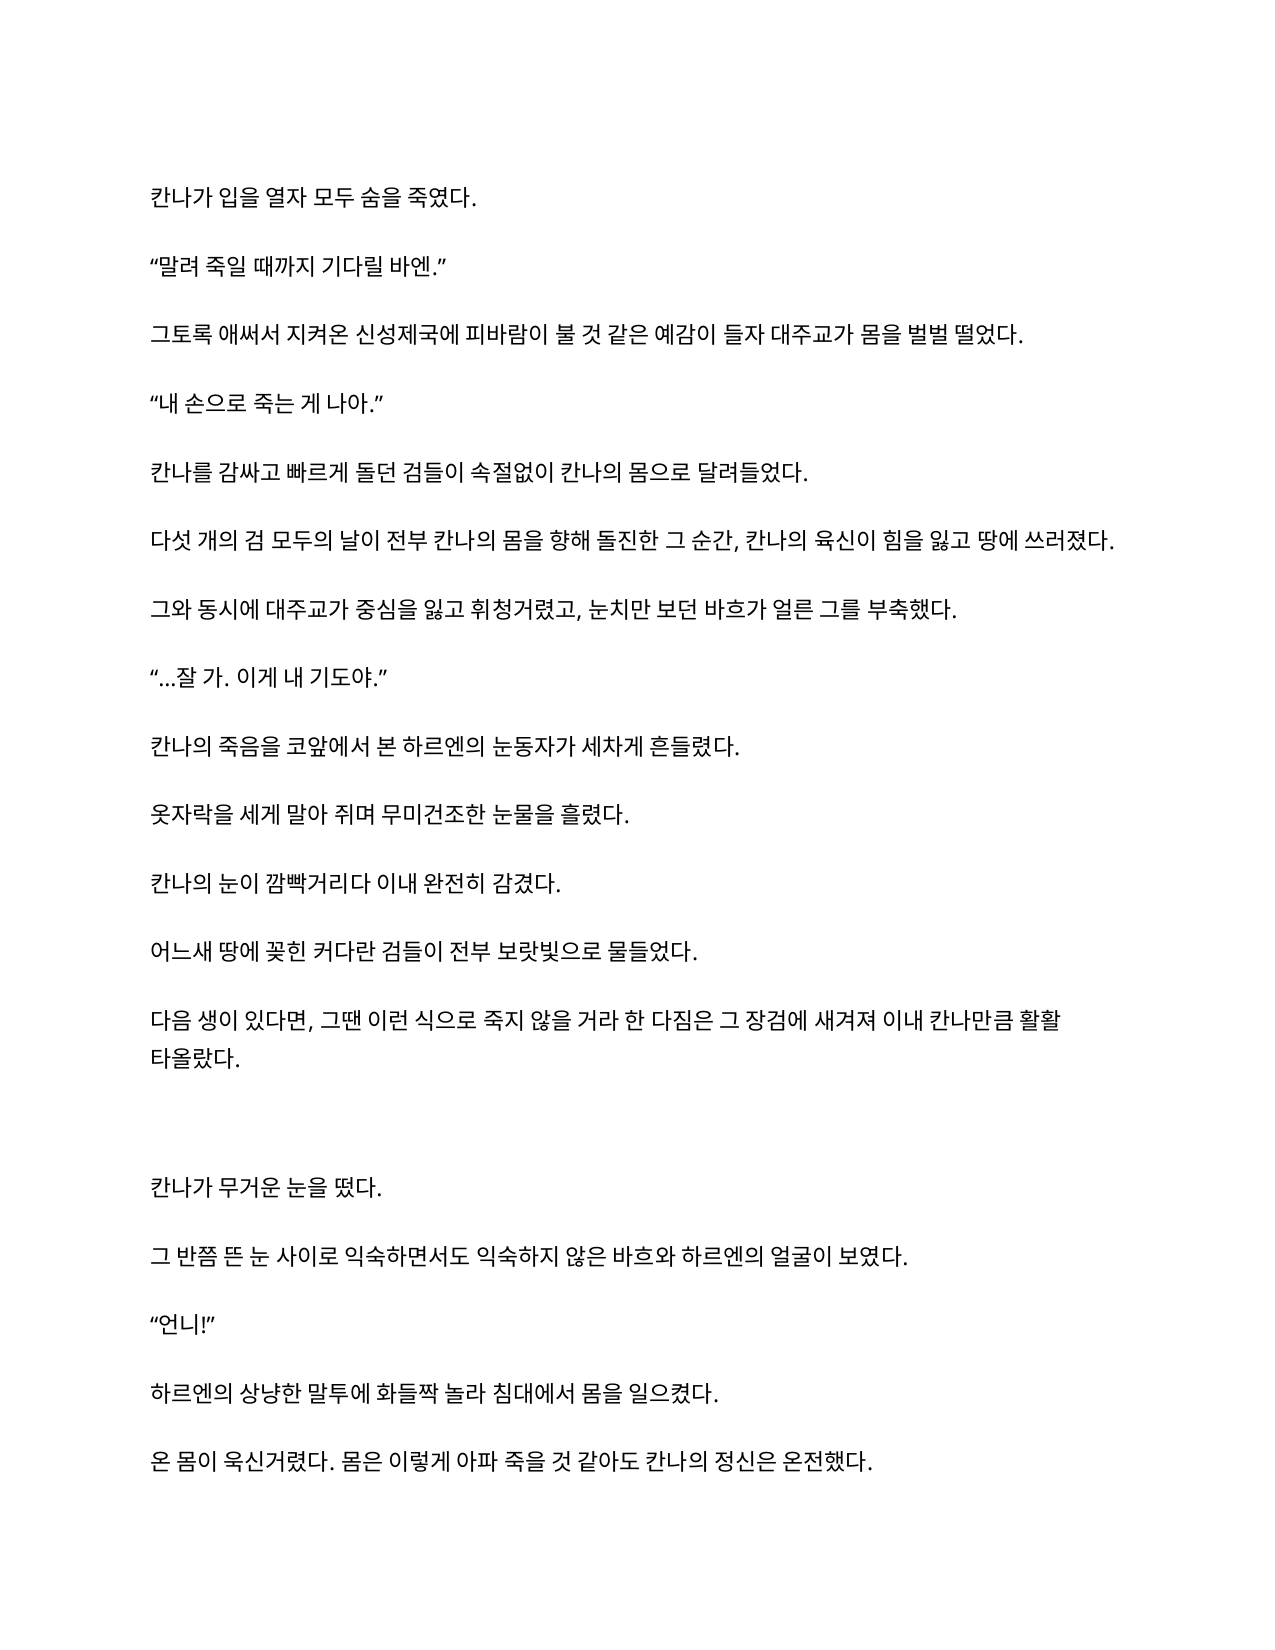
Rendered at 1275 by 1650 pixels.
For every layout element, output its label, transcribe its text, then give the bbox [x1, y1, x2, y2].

text “언니!” [150, 1307, 1125, 1340]
text 다섯 개의 검 모두의 날이 전부 칸나의 몸을 향해 돌진한 그 순간, 칸나의 육신이 힘을 잃고 땅에 쓰러졌다. [150, 523, 1125, 556]
text 칸나를 감싸고 빠르게 돌던 검들이 속절없이 칸나의 몸으로 달려들었다. [150, 454, 1125, 488]
text “말려 죽일 때까지 기다릴 바엔.” [150, 249, 1125, 282]
text 칸나의 죽음을 코앞에서 본 하르엔의 눈동자가 세차게 흔들렸다. [150, 728, 1125, 762]
text 칸나의 눈이 깜빡거리다 이내 완전히 감겼다. [150, 866, 1125, 899]
text “…잘 가. 이게 내 기도야.” [150, 660, 1125, 693]
text 옷자락을 세게 말아 쥐며 무미건조한 눈물을 흘렸다. [150, 797, 1125, 830]
text 어느새 땅에 꽂힌 커다란 검들이 전부 보랏빛으로 물들었다. [150, 934, 1125, 967]
text 그 반쯤 뜬 눈 사이로 익숙하면서도 익숙하지 않은 바흐와 하르엔의 얼굴이 보였다. [150, 1238, 1125, 1272]
text 하르엔의 상냥한 말투에 화들짝 놀라 침대에서 몸을 일으켰다. [150, 1376, 1125, 1409]
text 칸나가 입을 열자 모두 숨을 죽였다. [150, 180, 1125, 213]
text 다음 생이 있다면, 그땐 이런 식으로 죽지 않을 거라 한 다짐은 그 장검에 새겨져 이내 칸나만큼 활활 타올랐다. [150, 1003, 1125, 1074]
text 칸나가 무거운 눈을 떴다. [150, 1170, 1125, 1203]
text 그토록 애써서 지켜온 신성제국에 피바람이 불 것 같은 예감이 들자 대주교가 몸을 벌벌 떨었다. [150, 317, 1125, 351]
text “내 손으로 죽는 게 나아.” [150, 386, 1125, 419]
text 그와 동시에 대주교가 중심을 잃고 휘청거렸고, 눈치만 보던 바흐가 얼른 그를 부축했다. [150, 591, 1125, 625]
text 온 몸이 욱신거렸다. 몸은 이렇게 아파 죽을 것 같아도 칸나의 정신은 온전했다. [150, 1444, 1125, 1477]
